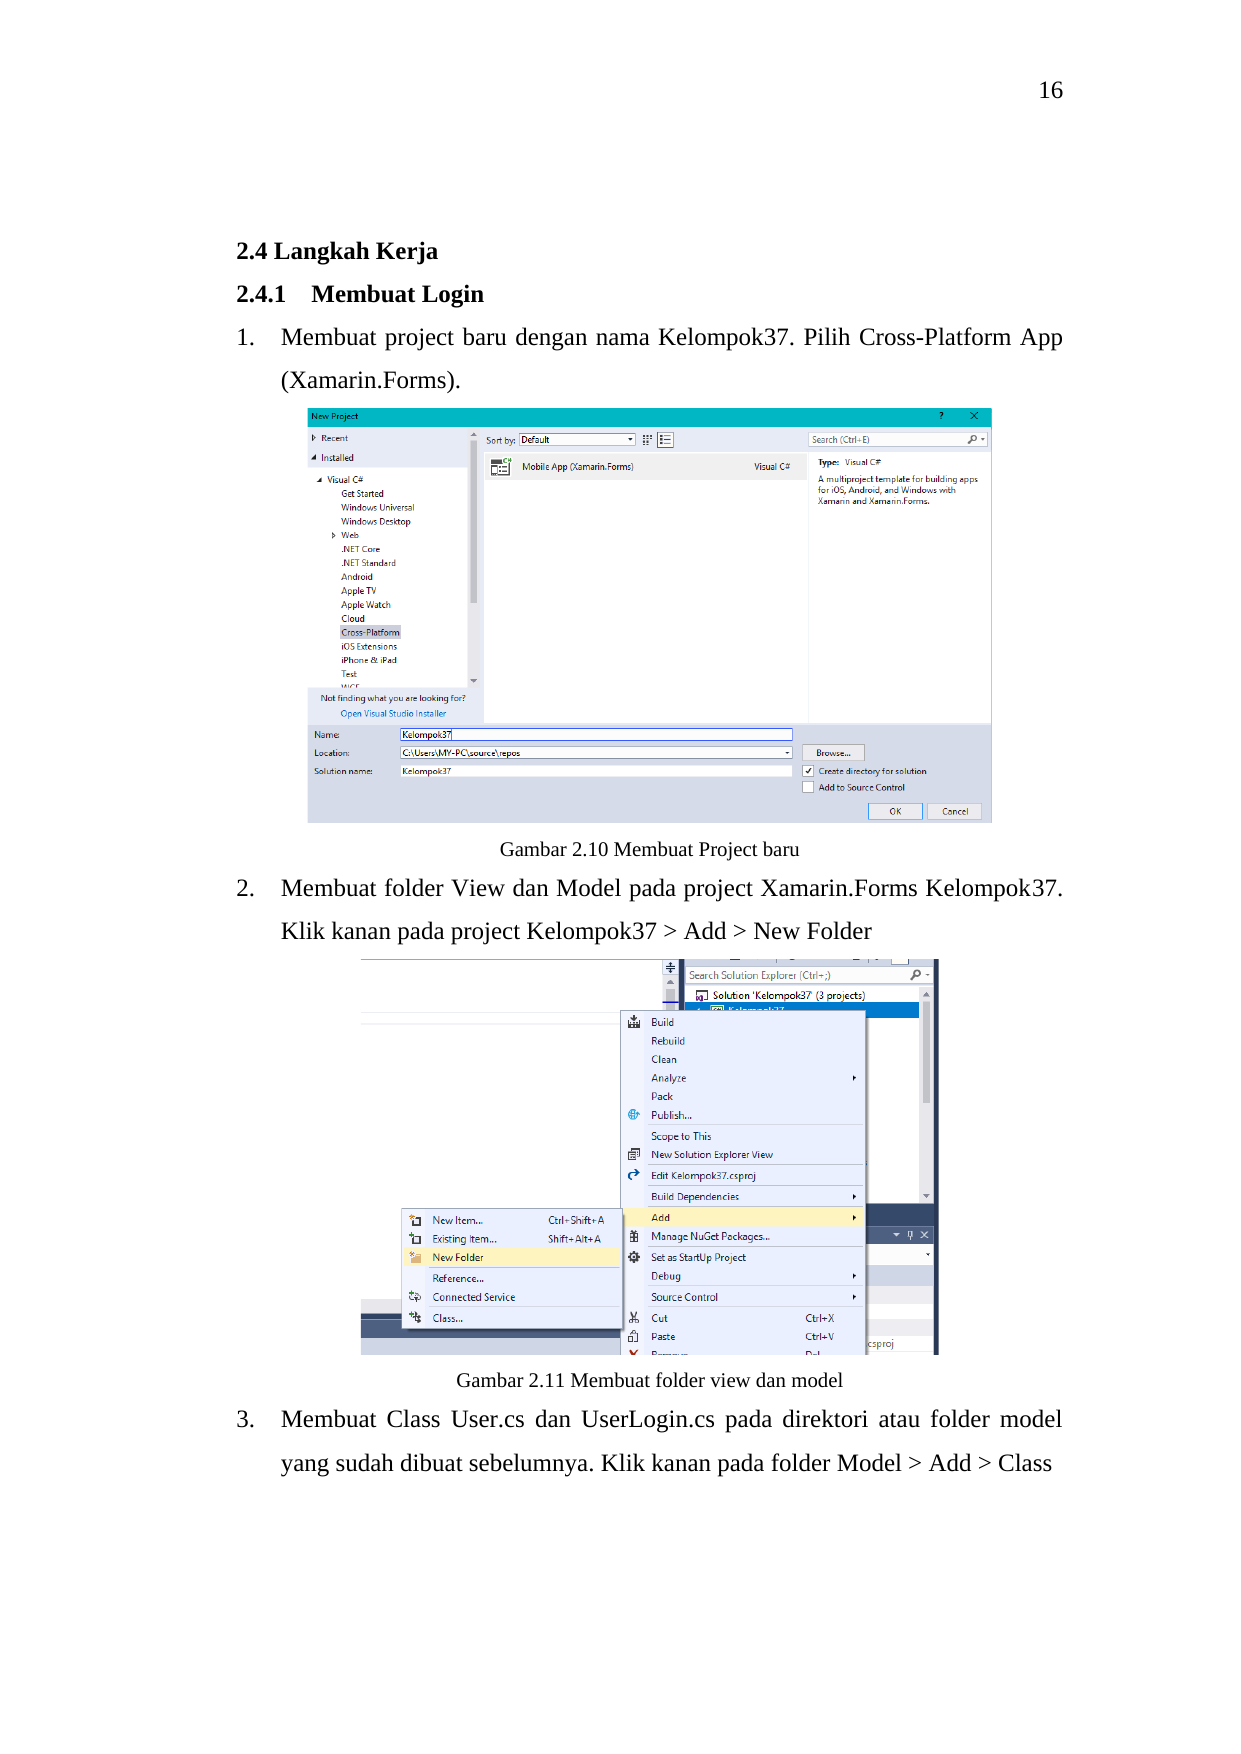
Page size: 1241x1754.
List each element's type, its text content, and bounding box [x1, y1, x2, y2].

picture [360, 959, 939, 1355]
list Membuat Class User.cs dan UserLogin.cs pada direktori atau folder model yang sudah dibuat sebelumnya. Klik kanan pada folder Model > Add > Class [236, 1404, 1063, 1476]
list Membuat Login [236, 279, 1063, 308]
list Gambar 2.10 Membuat Project baru [236, 837, 1063, 861]
list Gambar 2.11 Membuat folder view dan model [236, 1368, 1063, 1392]
picture [307, 408, 992, 823]
list Membuat folder View dan Model pada project Xamarin.Forms Kelompok37. Klik kanan pada project Kelompok37 > Add > New Folder [236, 873, 1063, 945]
list Membuat project baru dengan nama Kelompok37. Pilih Cross-Platform App (Xamarin.Forms). [236, 322, 1063, 394]
list Langkah Kerja [236, 236, 1063, 265]
